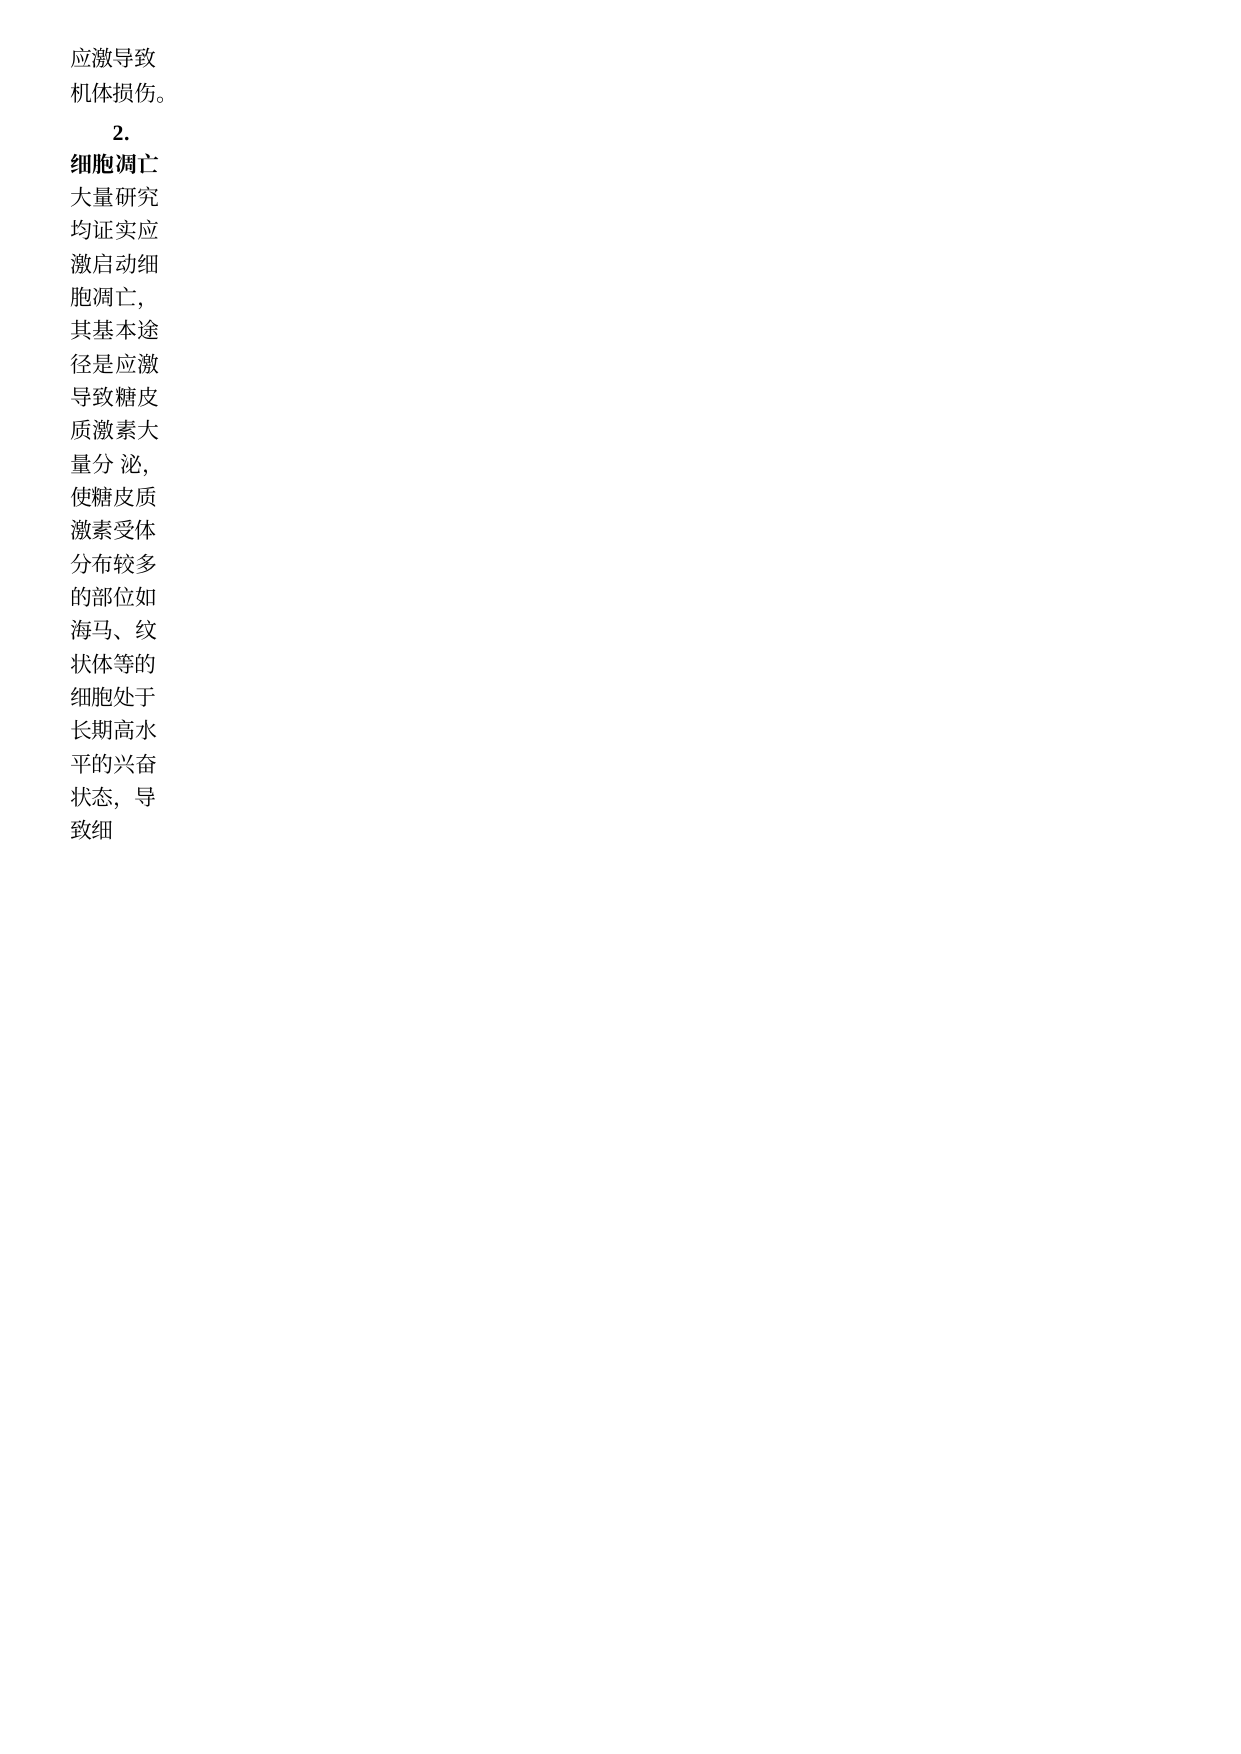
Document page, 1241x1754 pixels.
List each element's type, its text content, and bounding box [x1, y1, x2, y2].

text 2. 细胞凋亡 大量研究均证实应激启动细胞凋亡，其基本途径是应激导致糖皮质激素大量分 泌，使糖皮质激素受体分布较多的部位如海马、纹状体等的细胞处于长期高水平的兴奋状态，导致细 [70, 120, 167, 845]
